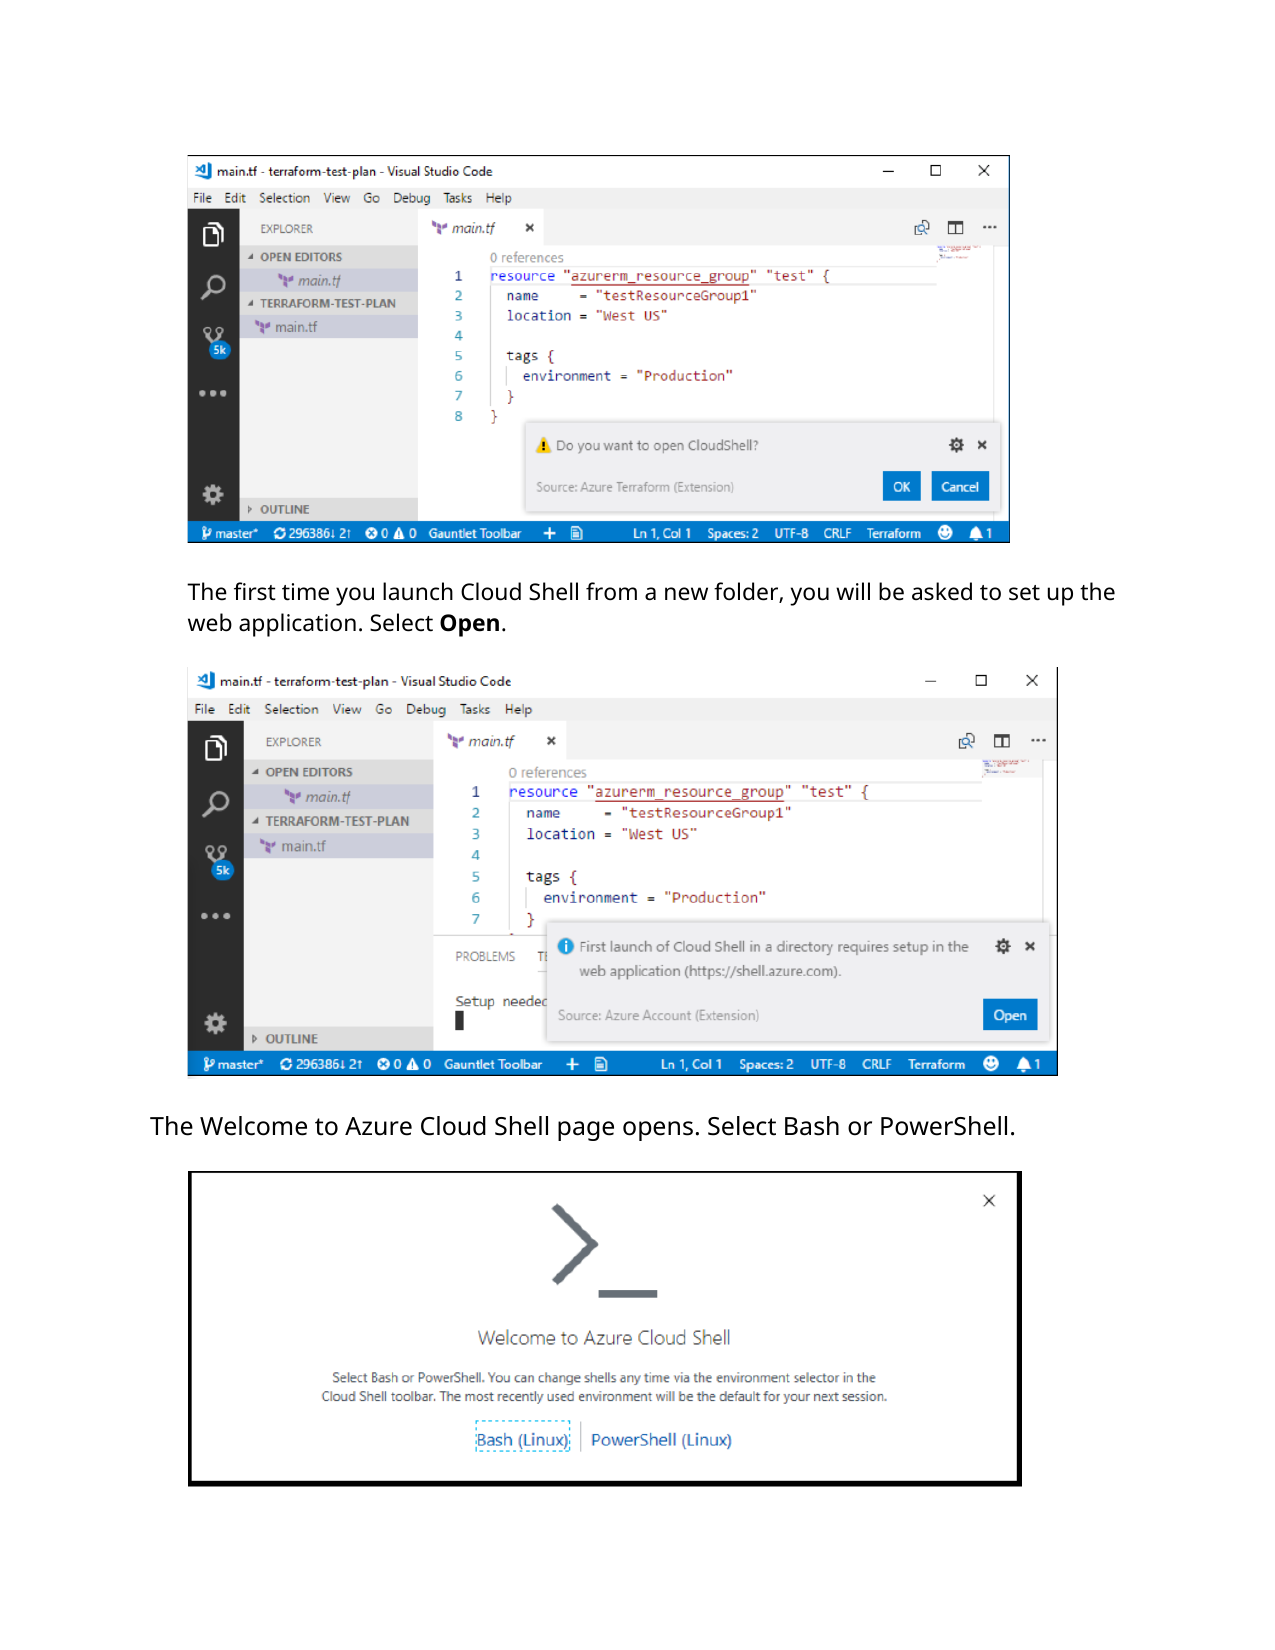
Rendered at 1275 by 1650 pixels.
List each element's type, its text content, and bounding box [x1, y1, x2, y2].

text The first time you launch Cloud Shell from a new folder, you will be asked to set up the web application. Select Open. [507, 576, 1125, 638]
text The Welcome to Azure Cloud Shell page opens. Select Bash or PowerShell. [150, 1108, 1125, 1142]
picture [187, 667, 1064, 1079]
picture [187, 150, 1017, 547]
picture [187, 1171, 1028, 1487]
